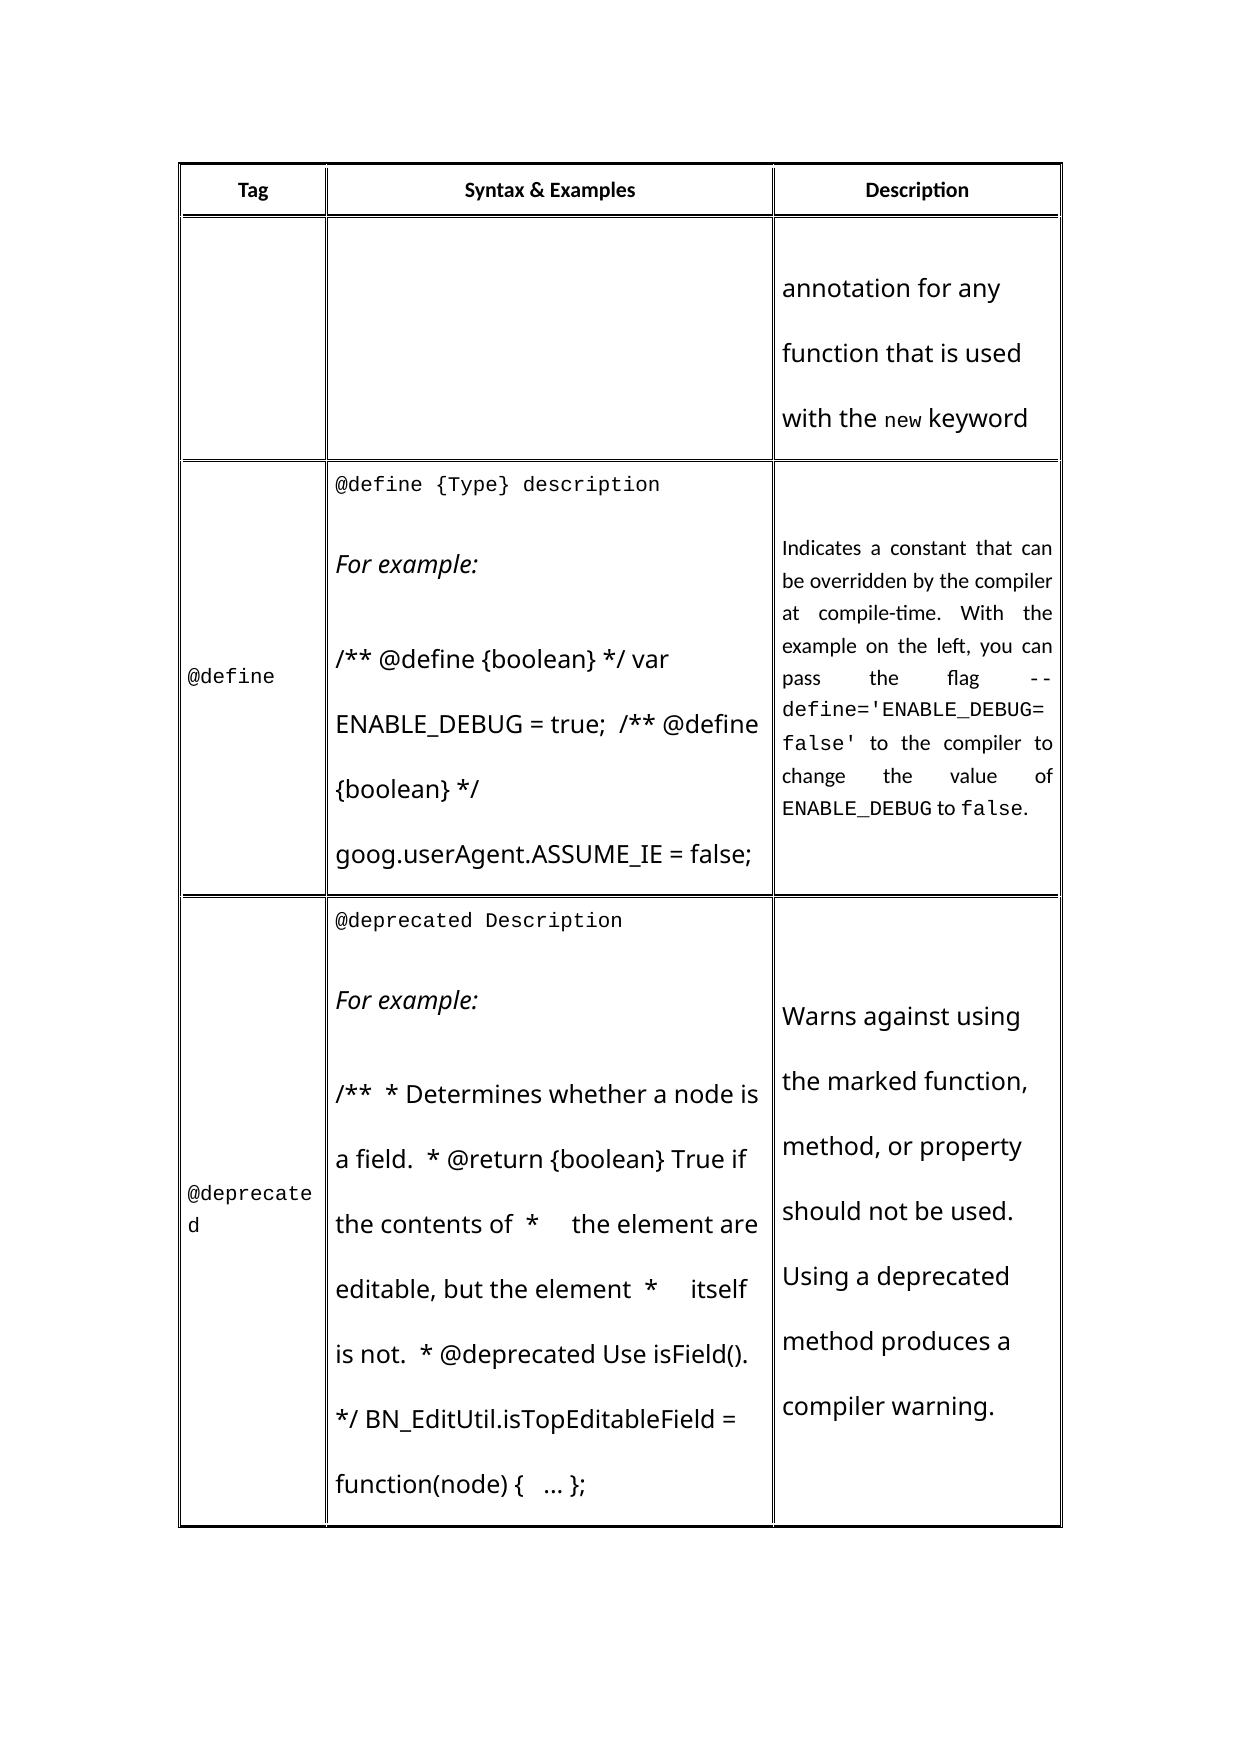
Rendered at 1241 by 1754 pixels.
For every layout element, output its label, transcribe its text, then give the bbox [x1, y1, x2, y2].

table_cell Indicates a constant that can be overridden by the compiler at compile-time. With the example on the left, you can pass the flag --define='ENABLE_DEBUG=false' to the compiler to change the value of ENABLE_DEBUG to false. [775, 459, 1060, 894]
table_cell Warns against using the marked function, method, or property should not be used. Using a deprecated method produces a compiler warning. [774, 894, 1060, 1525]
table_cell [775, 214, 1060, 458]
table_cell @deprecated Description For example: /** * Determines whether a node is a field. * @return {boolean} True if the contents of * the element are editable, but the element * itself is not. * @deprecated Use isField(). */ BN_EditUtil.isTopEditableField = function(node) { ... }; [327, 898, 773, 1525]
table_cell @deprecated [181, 894, 327, 1525]
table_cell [328, 218, 772, 458]
table_header Description [774, 165, 1060, 214]
table_header Syntax & Examples [327, 165, 773, 214]
table_cell @define {Type} description For example: /** @define {boolean} */ var ENABLE_DEBUG = true; /** @define {boolean} */ goog.userAgent.ASSUME_IE = false; [328, 462, 772, 894]
table_cell @constructor [181, 214, 325, 458]
table_header Tag [181, 165, 327, 214]
table_cell @define [181, 459, 325, 894]
